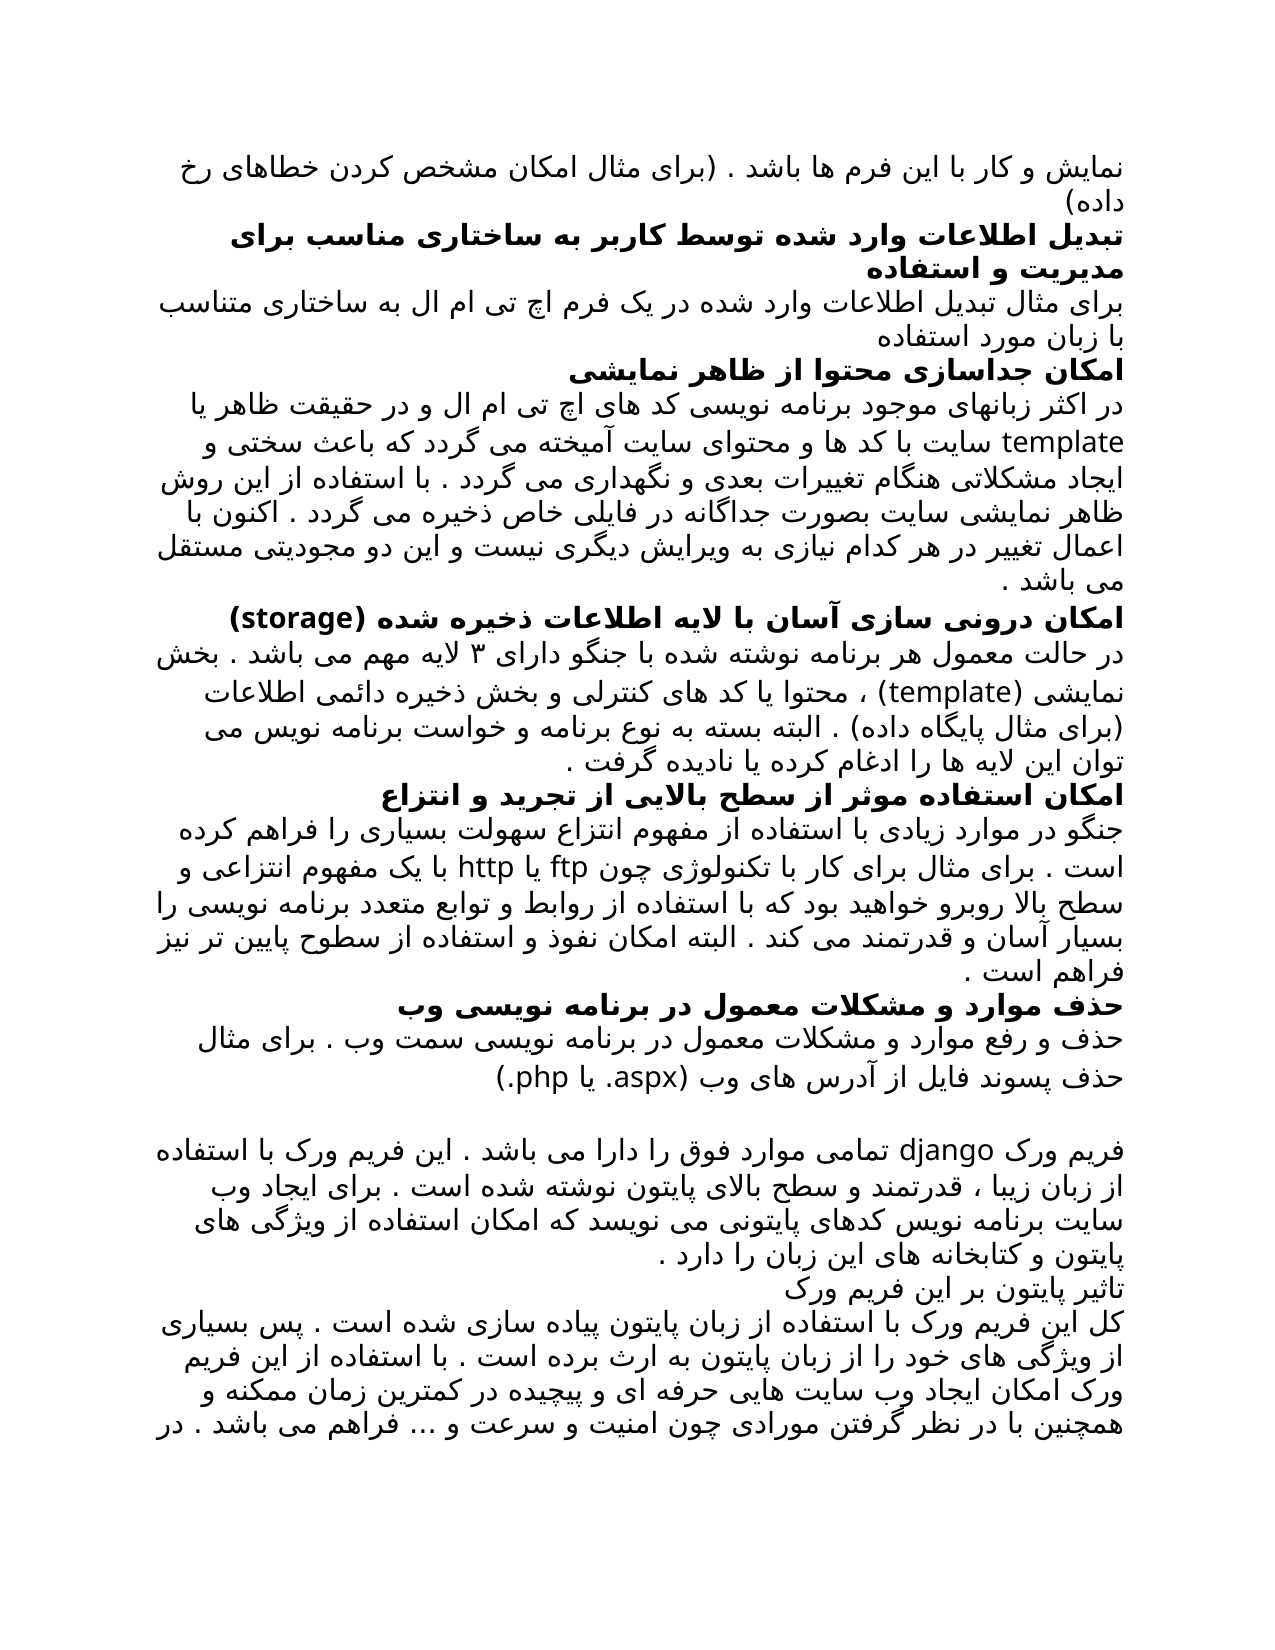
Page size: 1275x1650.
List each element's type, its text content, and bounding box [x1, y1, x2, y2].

text در حالت معمول هر برنامه نوشته شده با جنگو دارای ۳ لایه مهم می باشد . بخش نمایشی (template) ، محتوا یا کد های کنترلی و بخش ذخیره دائمی اطلاعات (برای مثال پایگاه داده) . البته بسته به نوع برنامه و خواست برنامه نویس می توان این لایه ها را ادغام کرده یا نادیده گرفت . [150, 637, 1125, 778]
text فریم ورک django تمامی موارد فوق را دارا می باشد . این فریم ورک با استفاده از زبان زیبا ، قدرتمند و سطح بالای پایتون نوشته شده است . برای ایجاد وب سایت برنامه نویس کدهای پایتونی می نویسد که امکان استفاده از ویژگی های پایتون و کتابخانه های این زبان را دارد . [150, 1096, 1125, 1271]
text تبدیل اطلاعات وارد شده توسط کاربر به ساختاری مناسب برای مدیریت و استفاده [150, 218, 1125, 286]
text امکان درونی سازی آسان با لایه اطلاعات ذخیره شده (storage) [150, 597, 1125, 637]
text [150, 150, 1125, 218]
text امکان استفاده موثر از سطح بالایی از تجرید و انتزاع [150, 778, 1125, 812]
text امکان جداسازی محتوا از ظاهر نمایشی [150, 354, 1125, 388]
text حذف موارد و مشکلات معمول در برنامه نویسی وب [150, 988, 1125, 1022]
text تاثیر پایتون بر این فریم ورک [150, 1271, 1125, 1305]
text برای مثال تبدیل اطلاعات وارد شده در یک فرم اچ تی ام ال به ساختاری متناسب با زبان مورد استفاده [150, 286, 1125, 354]
text جنگو در موارد زیادی با استفاده از مفهوم انتزاع سهولت بسیاری را فراهم کرده است . برای مثال برای کار با تکنولوژی چون ftp یا http با یک مفهوم انتزاعی و سطح بالا روبرو خواهید بود که با استفاده از روابط و توابع متعدد برنامه نویسی را بسیار آسان و قدرتمند می کند . البته امکان نفوذ و استفاده از سطوح پایین تر نیز فراهم است . [150, 812, 1125, 988]
text در اکثر زبانهای موجود برنامه نویسی کد های اچ تی ام ال و در حقیقت ظاهر یا template سایت با کد ها و محتوای سایت آمیخته می گردد که باعث سختی و ایجاد مشکلاتی هنگام تغییرات بعدی و نگهداری می گردد . با استفاده از این روش ظاهر نمایشی سایت بصورت جداگانه در فایلی خاص ذخیره می گردد . اکنون با اعمال تغییر در هر کدام نیازی به ویرایش دیگری نیست و این دو مجودیتی مستقل می باشد . [150, 388, 1125, 597]
text حذف و رفع موارد و مشکلات معمول در برنامه نویسی سمت وب . برای مثال حذف پسوند فایل از آدرس های وب (aspx. یا php.) [150, 1022, 1125, 1096]
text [150, 1305, 1125, 1441]
